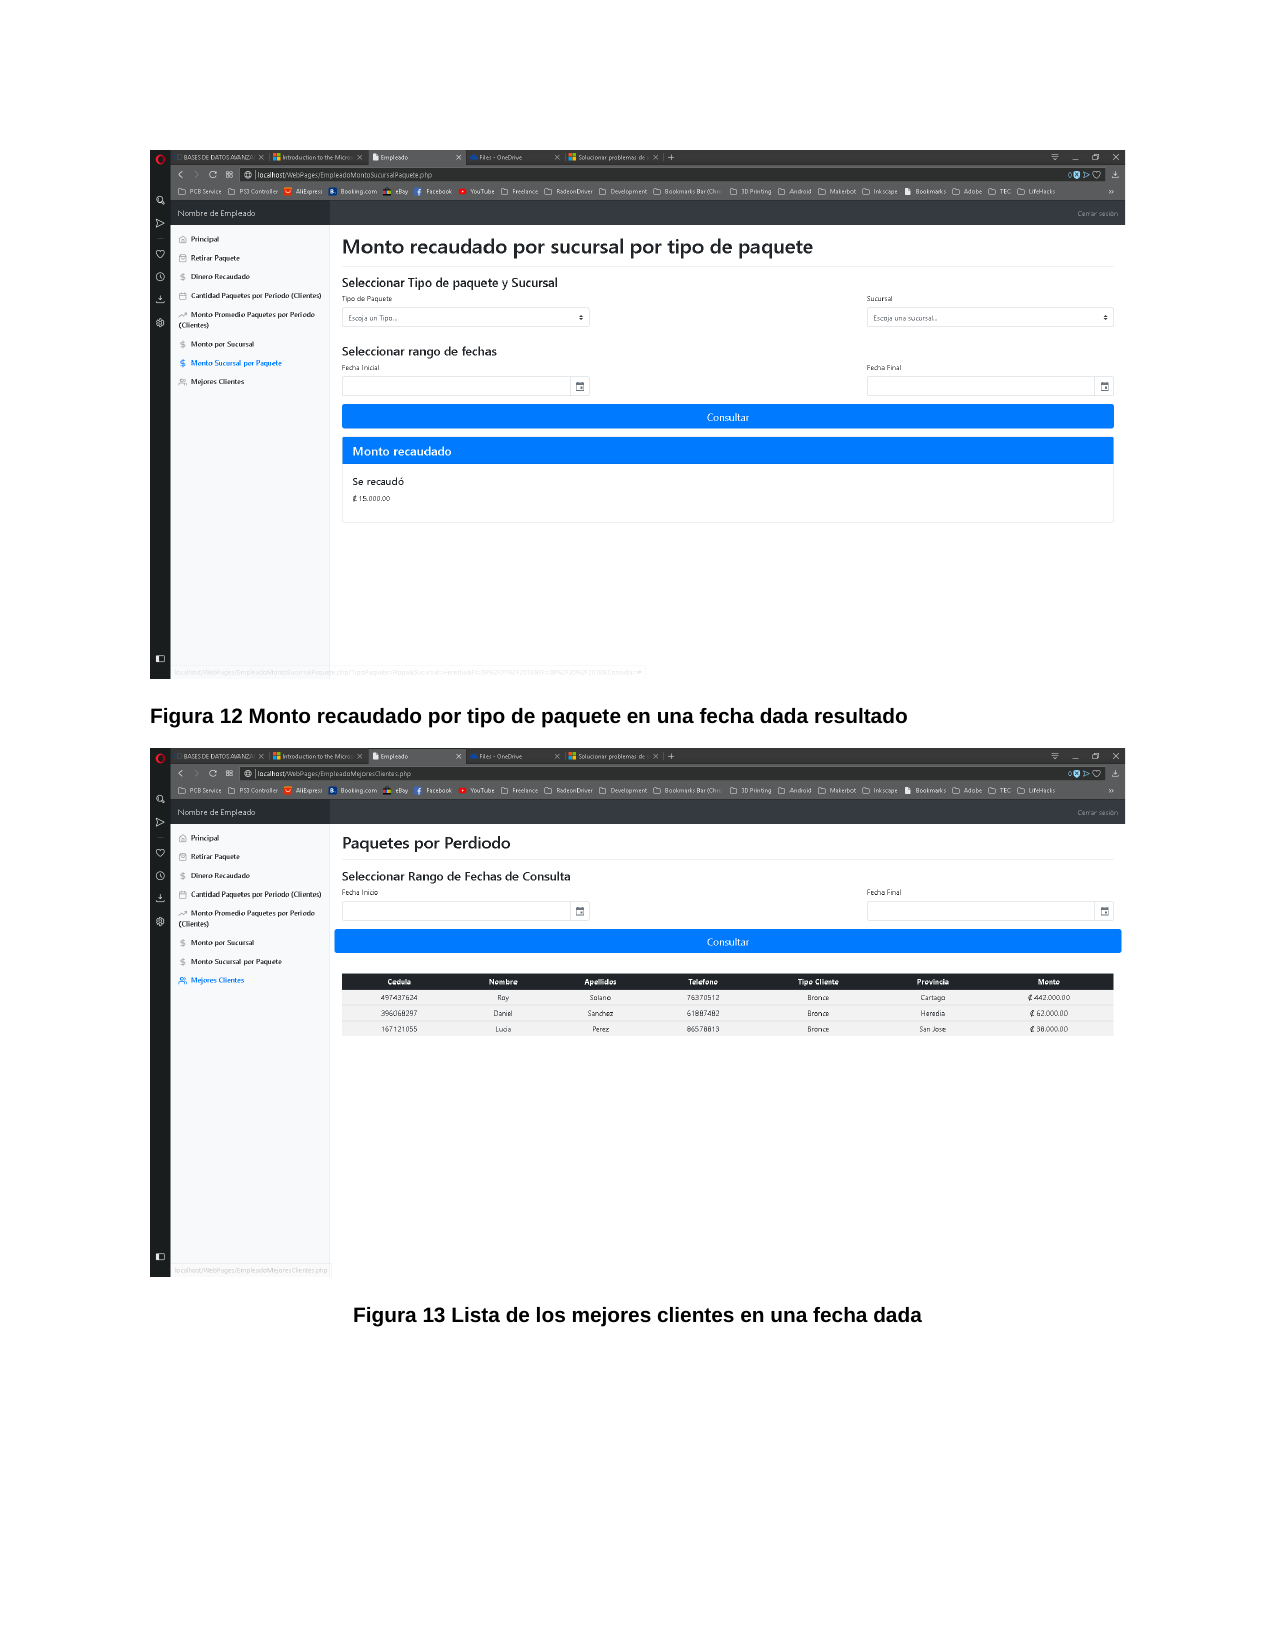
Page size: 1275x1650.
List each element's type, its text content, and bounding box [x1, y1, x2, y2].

picture [150, 748, 1125, 1277]
text Figura 12 Monto recaudado por tipo de paquete en una fecha dada resultado [150, 704, 1125, 728]
picture [150, 150, 1125, 679]
text Figura 13 Lista de los mejores clientes en una fecha dada [150, 1303, 1125, 1327]
